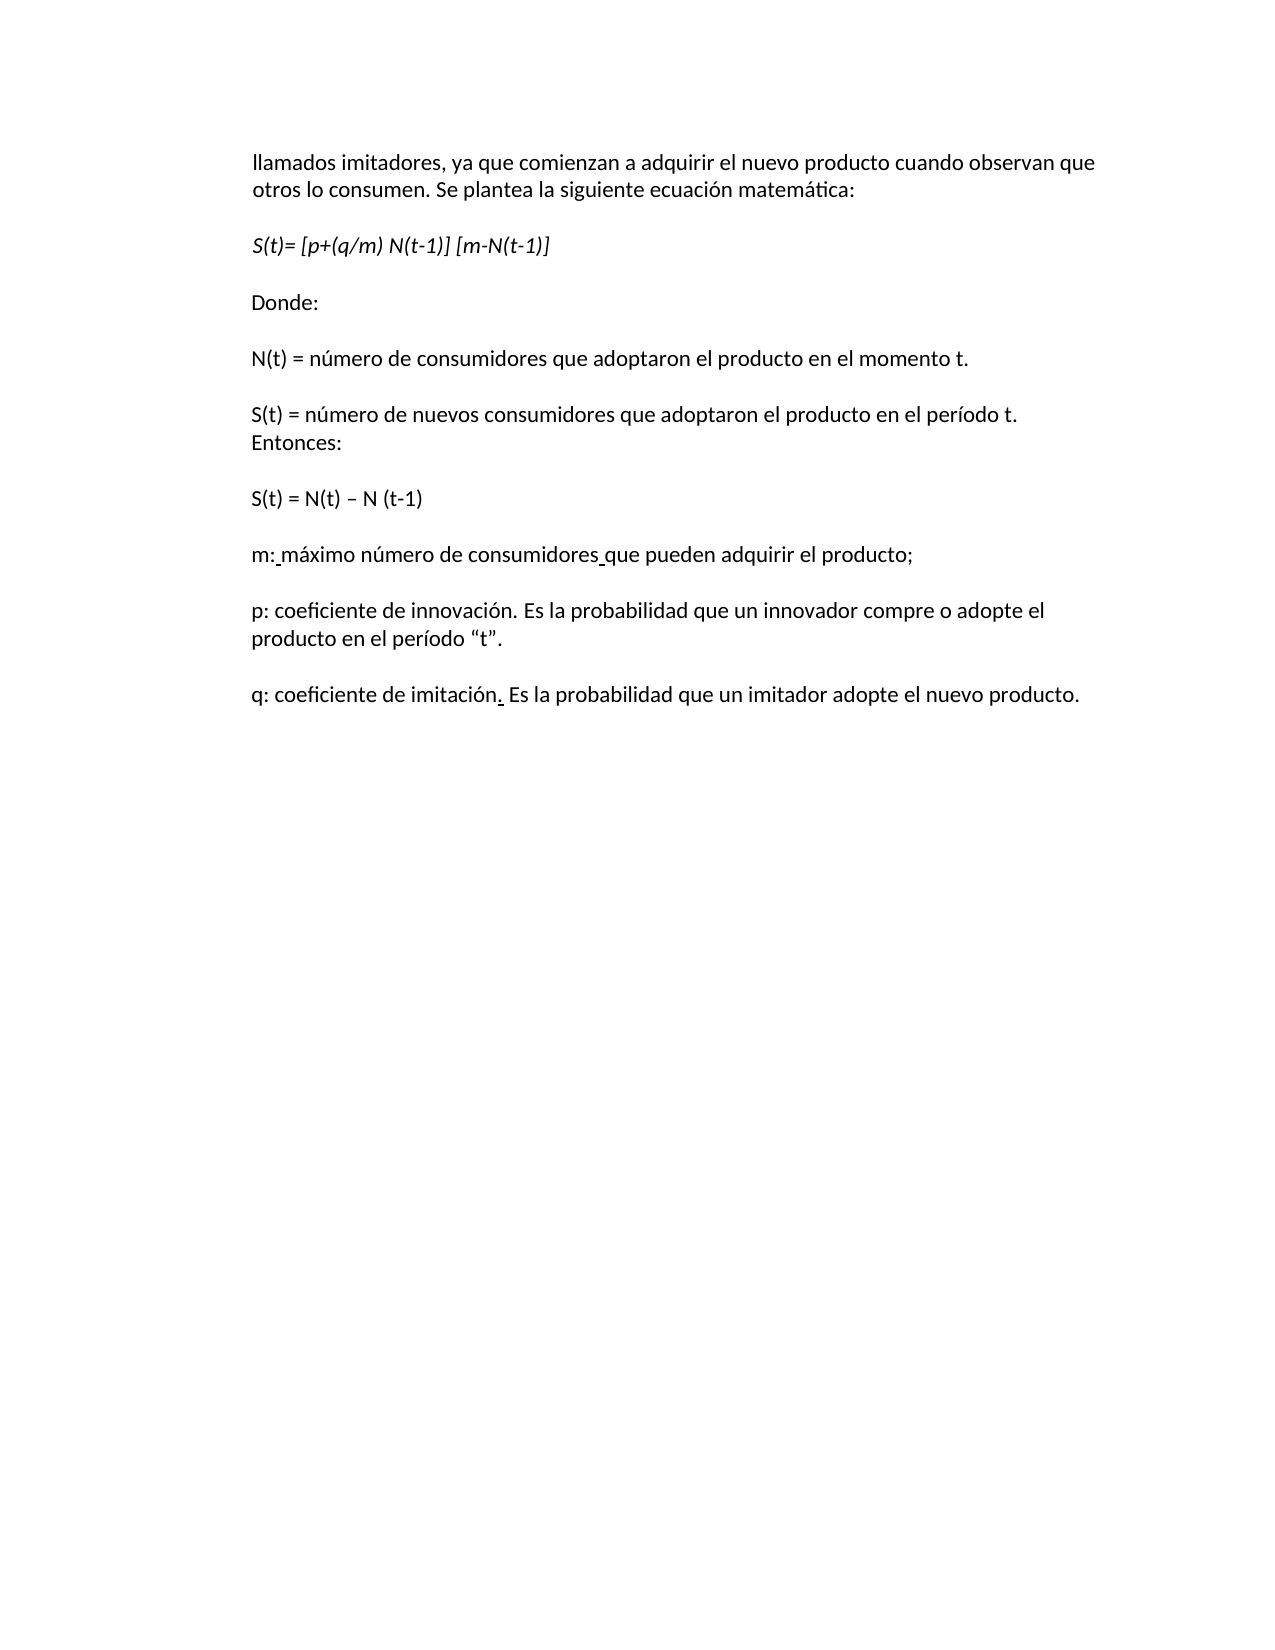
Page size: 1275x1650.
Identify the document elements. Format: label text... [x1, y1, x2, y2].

text S(t)= [p+(q/m) N(t-1)] [m-N(t-1)] [252, 204, 1098, 260]
text S(t) = N(t) – N (t-1) [177, 484, 1098, 512]
text m: máximo número de consumidores que pueden adquirir el producto; [177, 540, 1098, 568]
text N(t) = número de consumidores que adoptaron el producto en el momento t. [177, 344, 1098, 372]
text Donde: [177, 288, 1098, 316]
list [215, 148, 1098, 204]
text p: coeficiente de innovación. Es la probabilidad que un innovador compre o adopte el producto en el período “t”. [251, 596, 1098, 652]
text S(t) = número de nuevos consumidores que adoptaron el producto en el período t. Entonces: [251, 400, 1098, 456]
text q: coeficiente de imitación. Es la probabilidad que un imitador adopte el nuevo producto. [251, 680, 1098, 708]
